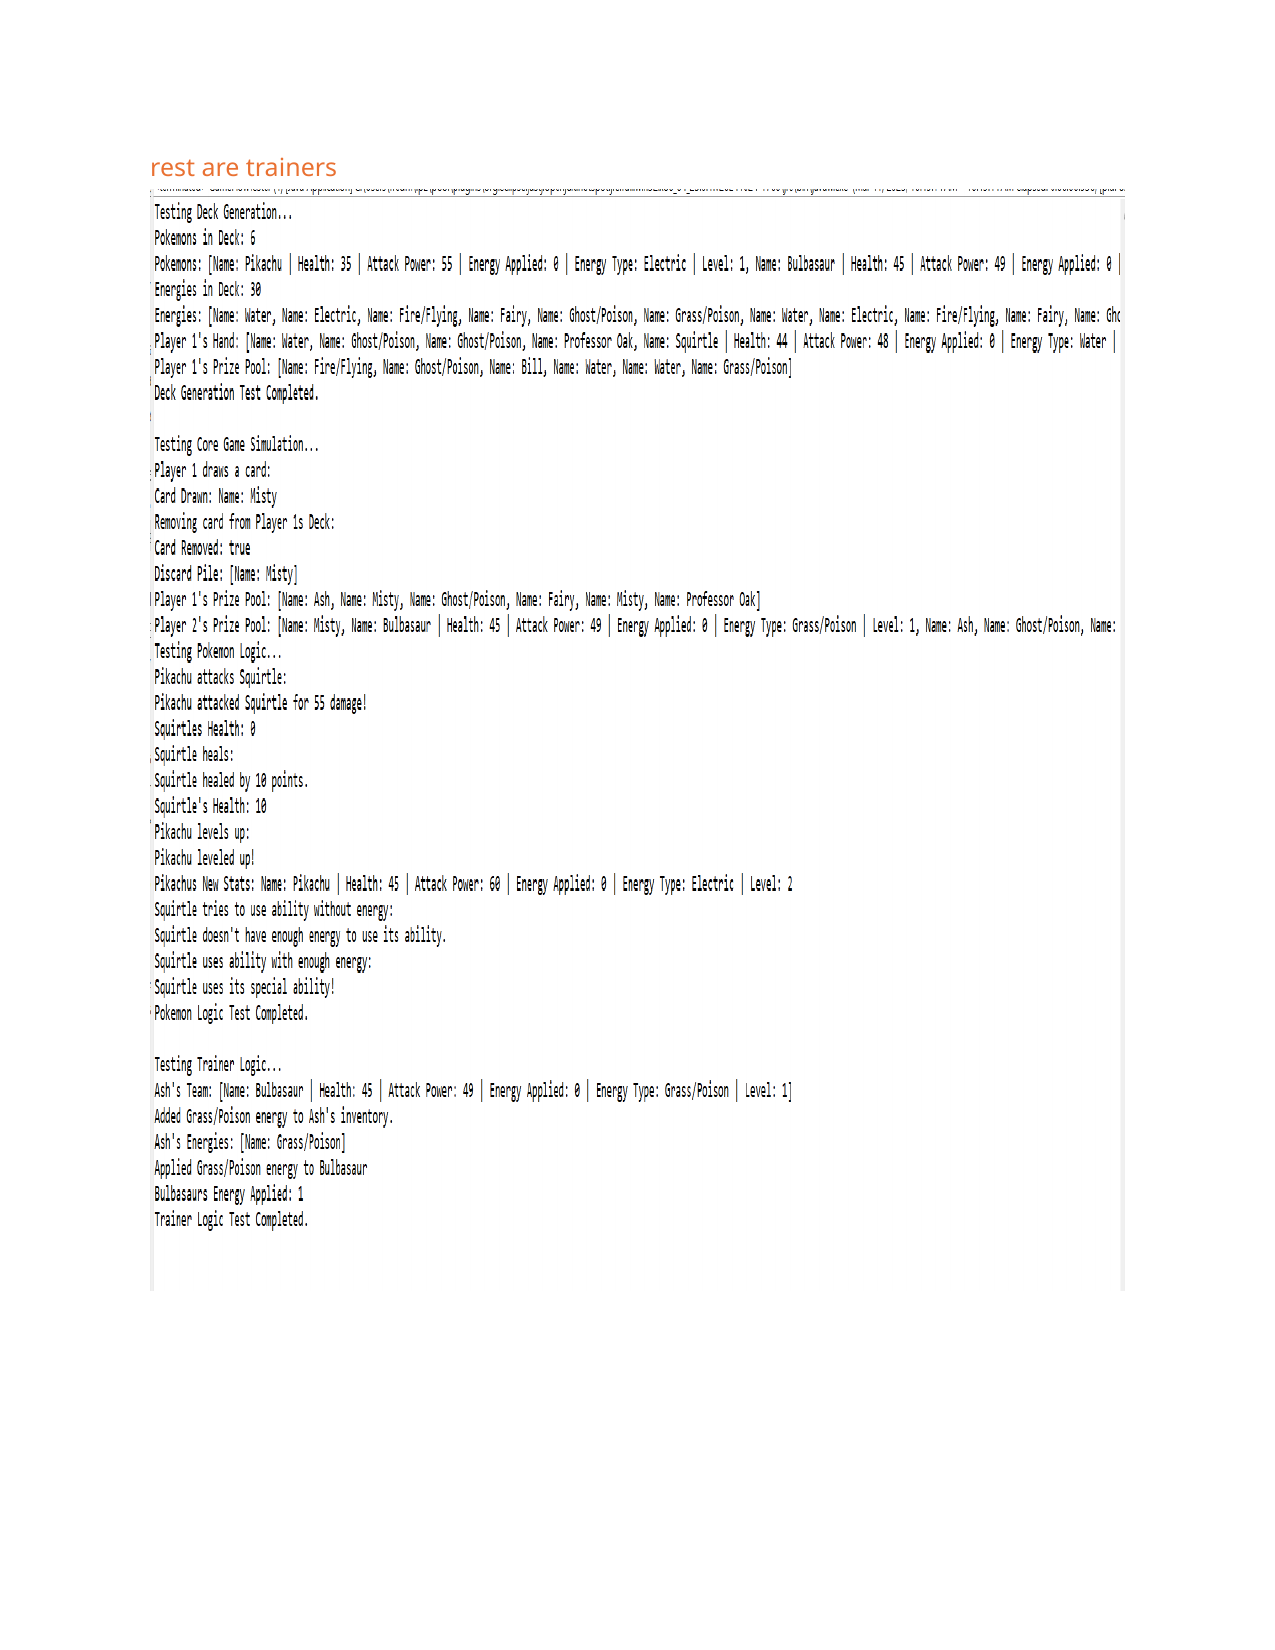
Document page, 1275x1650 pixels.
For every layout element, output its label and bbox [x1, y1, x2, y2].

text [150, 150, 1125, 189]
picture [150, 189, 1125, 1291]
